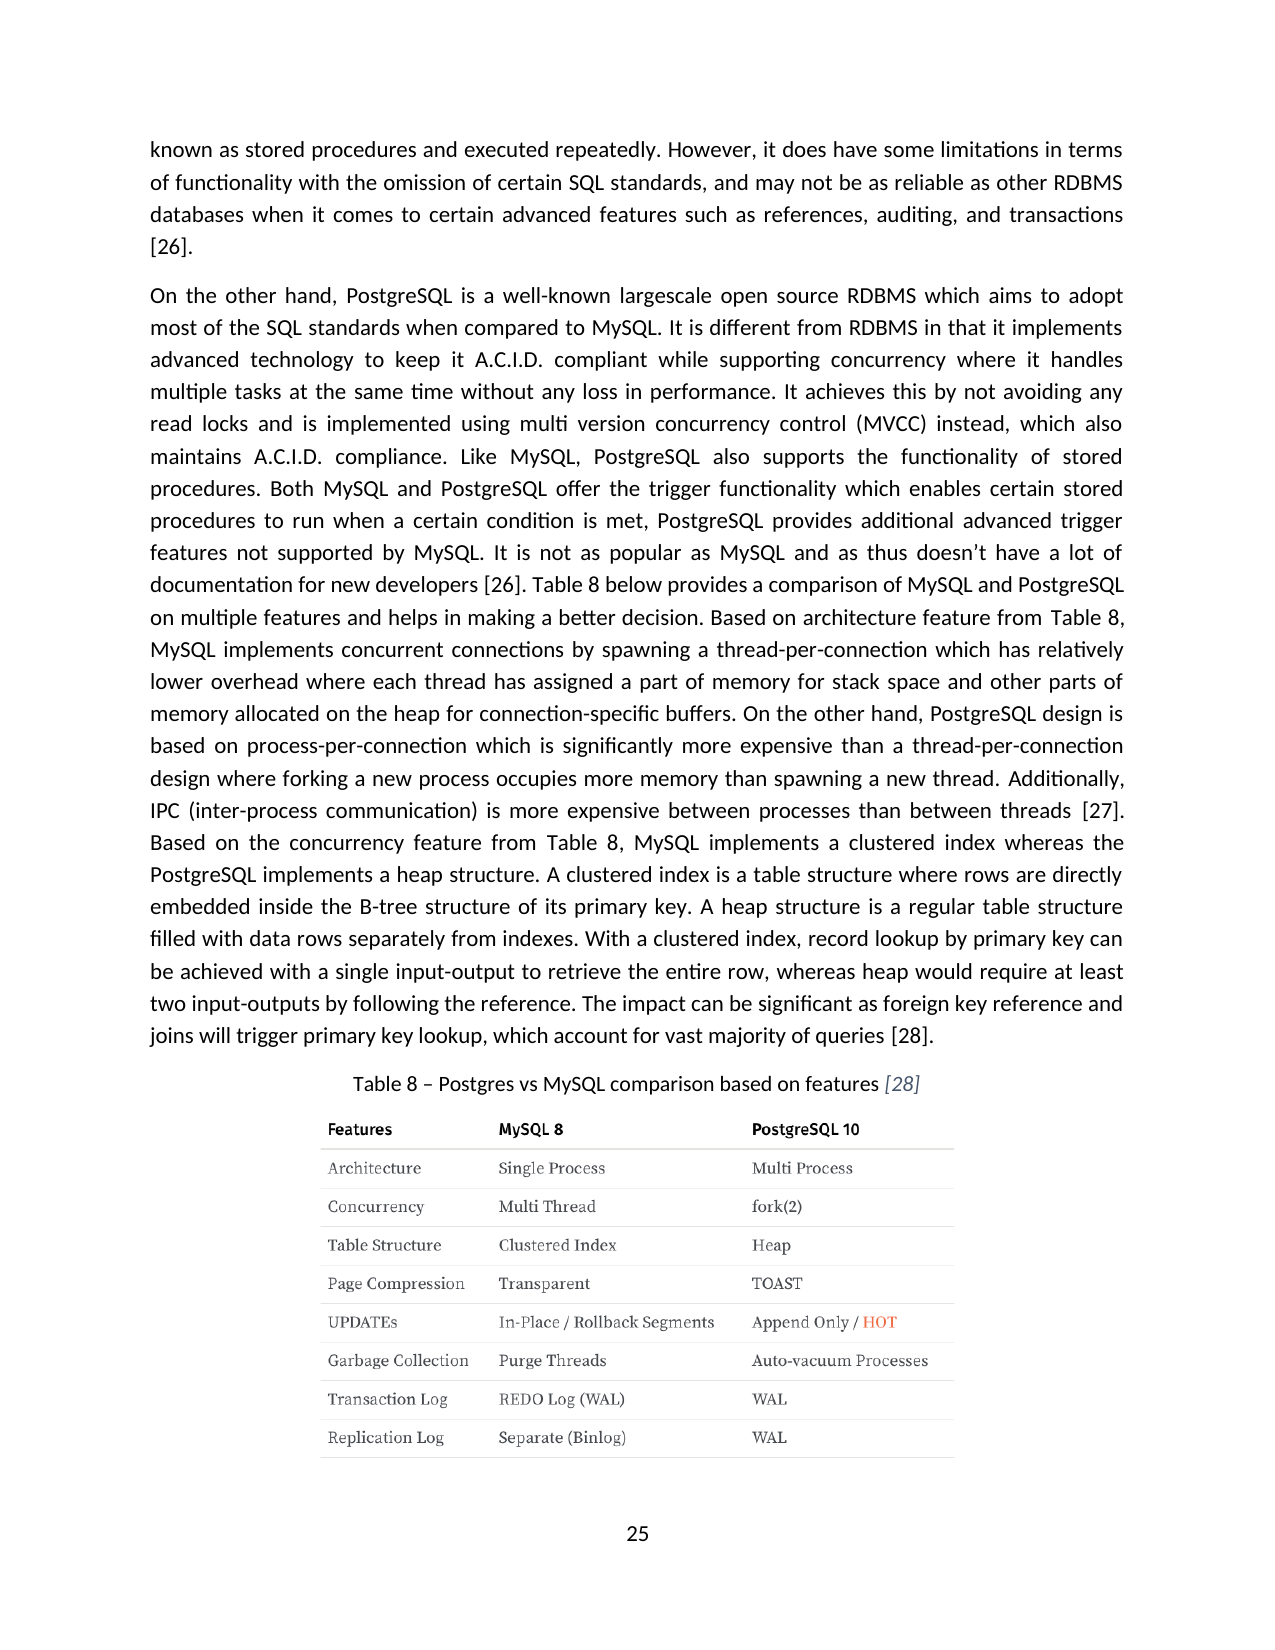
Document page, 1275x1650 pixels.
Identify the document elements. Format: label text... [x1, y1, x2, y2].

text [150, 135, 1125, 260]
text Table 8 – Postgres vs MySQL comparison based on features [150, 1070, 1125, 1097]
picture [320, 1117, 955, 1461]
text On the other hand, PostgreSQL is a well-known largescale open source RDBMS which aims to adopt most of the SQL standards when compared to MySQL. It is different from RDBMS in that it implements advanced technology to keep it A.C.I.D. compliant while supporting concurrency where it handles multiple tasks at the same time without any loss in performance. It achieves this by not avoiding any read locks and is implemented using multi version concurrency control (MVCC) instead, which also maintains A.C.I.D. compliance. Like MySQL, PostgreSQL also supports the functionality of stored procedures. Both MySQL and PostgreSQL offer the trigger functionality which enables certain stored procedures to run when a certain condition is met, PostgreSQL provides additional advanced trigger features not supported by MySQL. It is not as popular as MySQL and as thus doesn’t have a lot of documentation for new developers. Table 8 below provides a comparison of MySQL and PostgreSQL on multiple features and helps in making a better decision. Based on architecture feature from Table 8, MySQL implements concurrent connections by spawning a thread-per-connection which has relatively lower overhead where each thread has assigned a part of memory for stack space and other parts of memory allocated on the heap for connection-specific buffers. On the other hand, PostgreSQL design is based on process-per-connection which is significantly more expensive than a thread-per-connection design where forking a new process occupies more memory than spawning a new thread. Additionally, IPC (inter-process communication) is more expensive between processes than between threads. Based on the concurrency feature from Table 8, MySQL implements a clustered index whereas the PostgreSQL implements a heap structure. A clustered index is a table structure where rows are directly embedded inside the B-tree structure of its primary key. A heap structure is a regular table structure filled with data rows separately from indexes. With a clustered index, record lookup by primary key can be achieved with a single input-output to retrieve the entire row, whereas heap would require at least two input-outputs by following the reference. The impact can be significant as foreign key reference and joins will trigger primary key lookup, which account for vast majority of queries. [150, 281, 1125, 1049]
